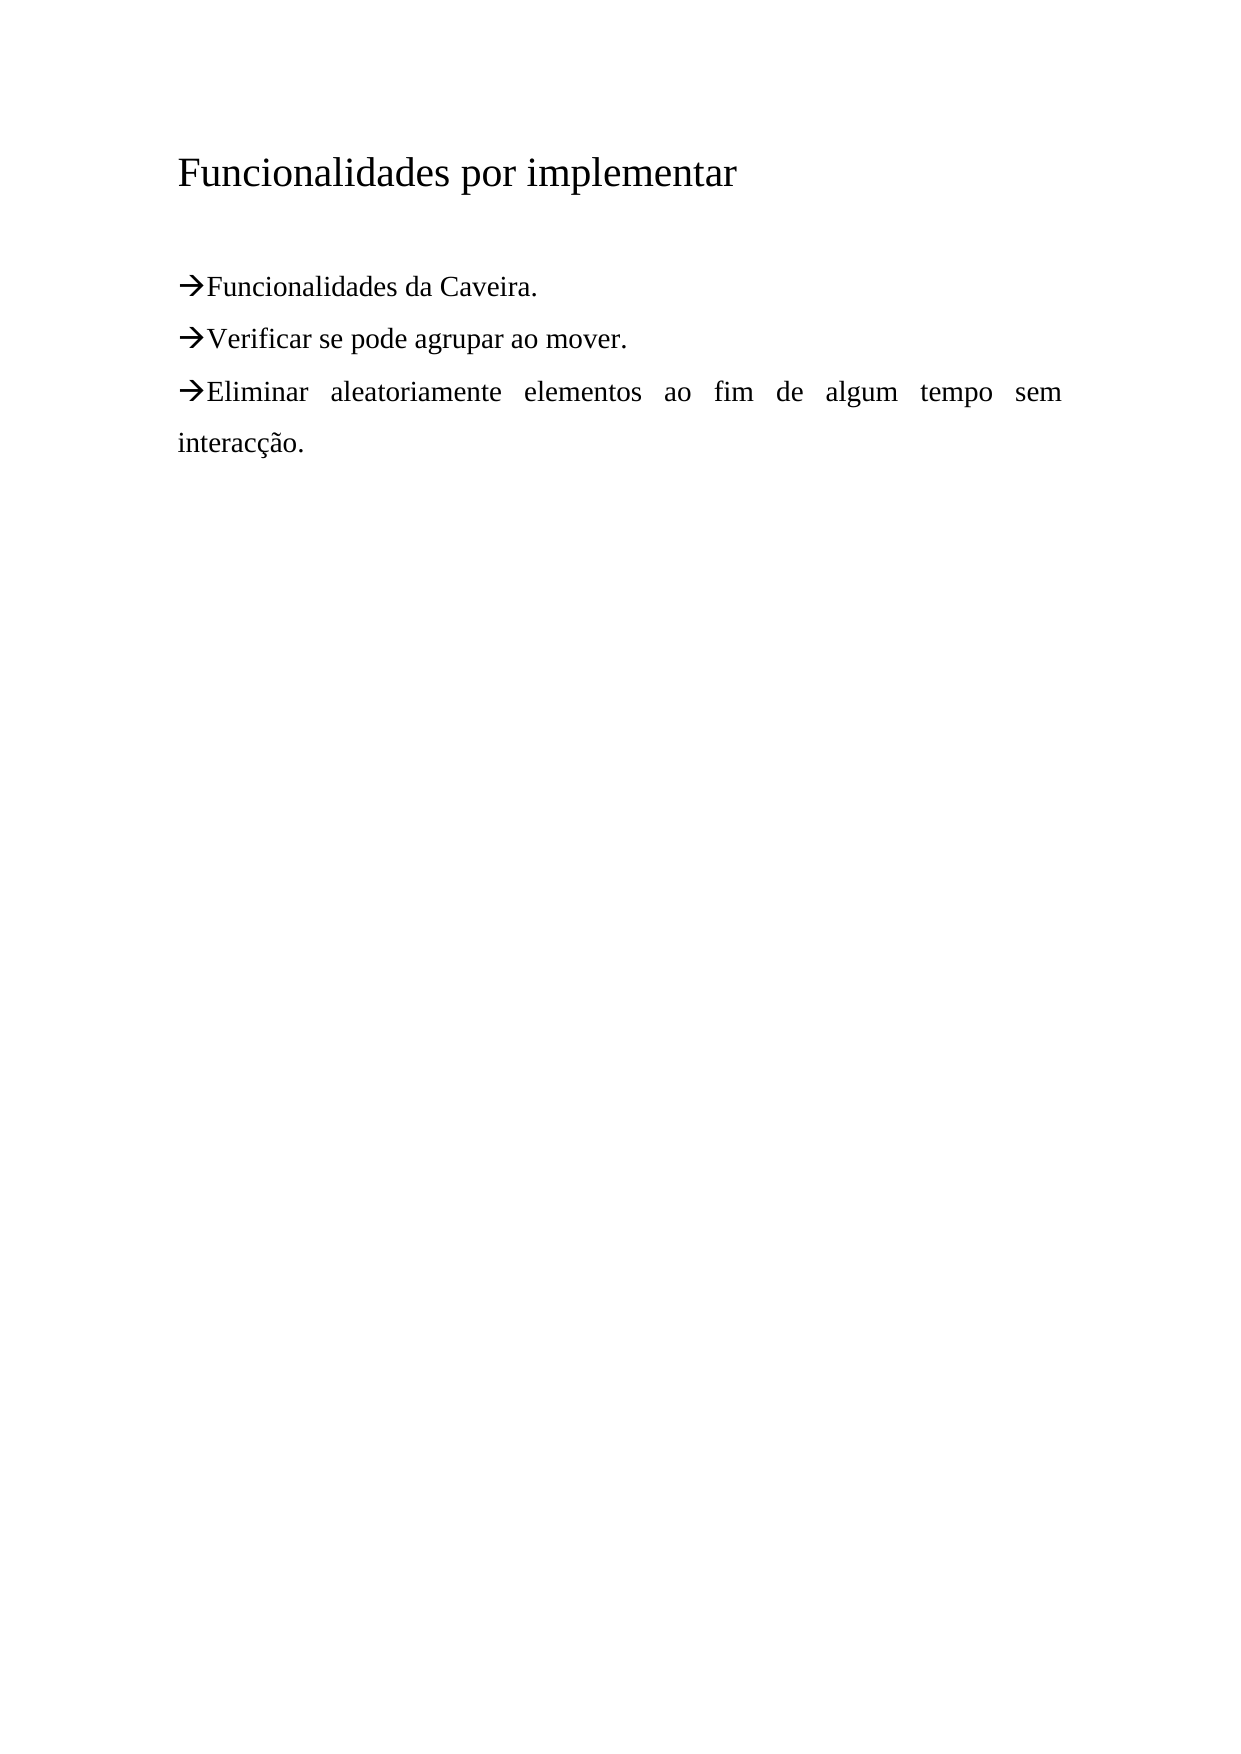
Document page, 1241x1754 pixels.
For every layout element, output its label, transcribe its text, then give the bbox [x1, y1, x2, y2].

text Verificar se pode agrupar ao mover. [177, 322, 1063, 355]
text Funcionalidades da Caveira. [177, 269, 1063, 302]
text Funcionalidades por implementar [177, 148, 1063, 196]
text Eliminar aleatoriamente elementos ao fim de algum tempo sem interacção. [177, 374, 1063, 458]
